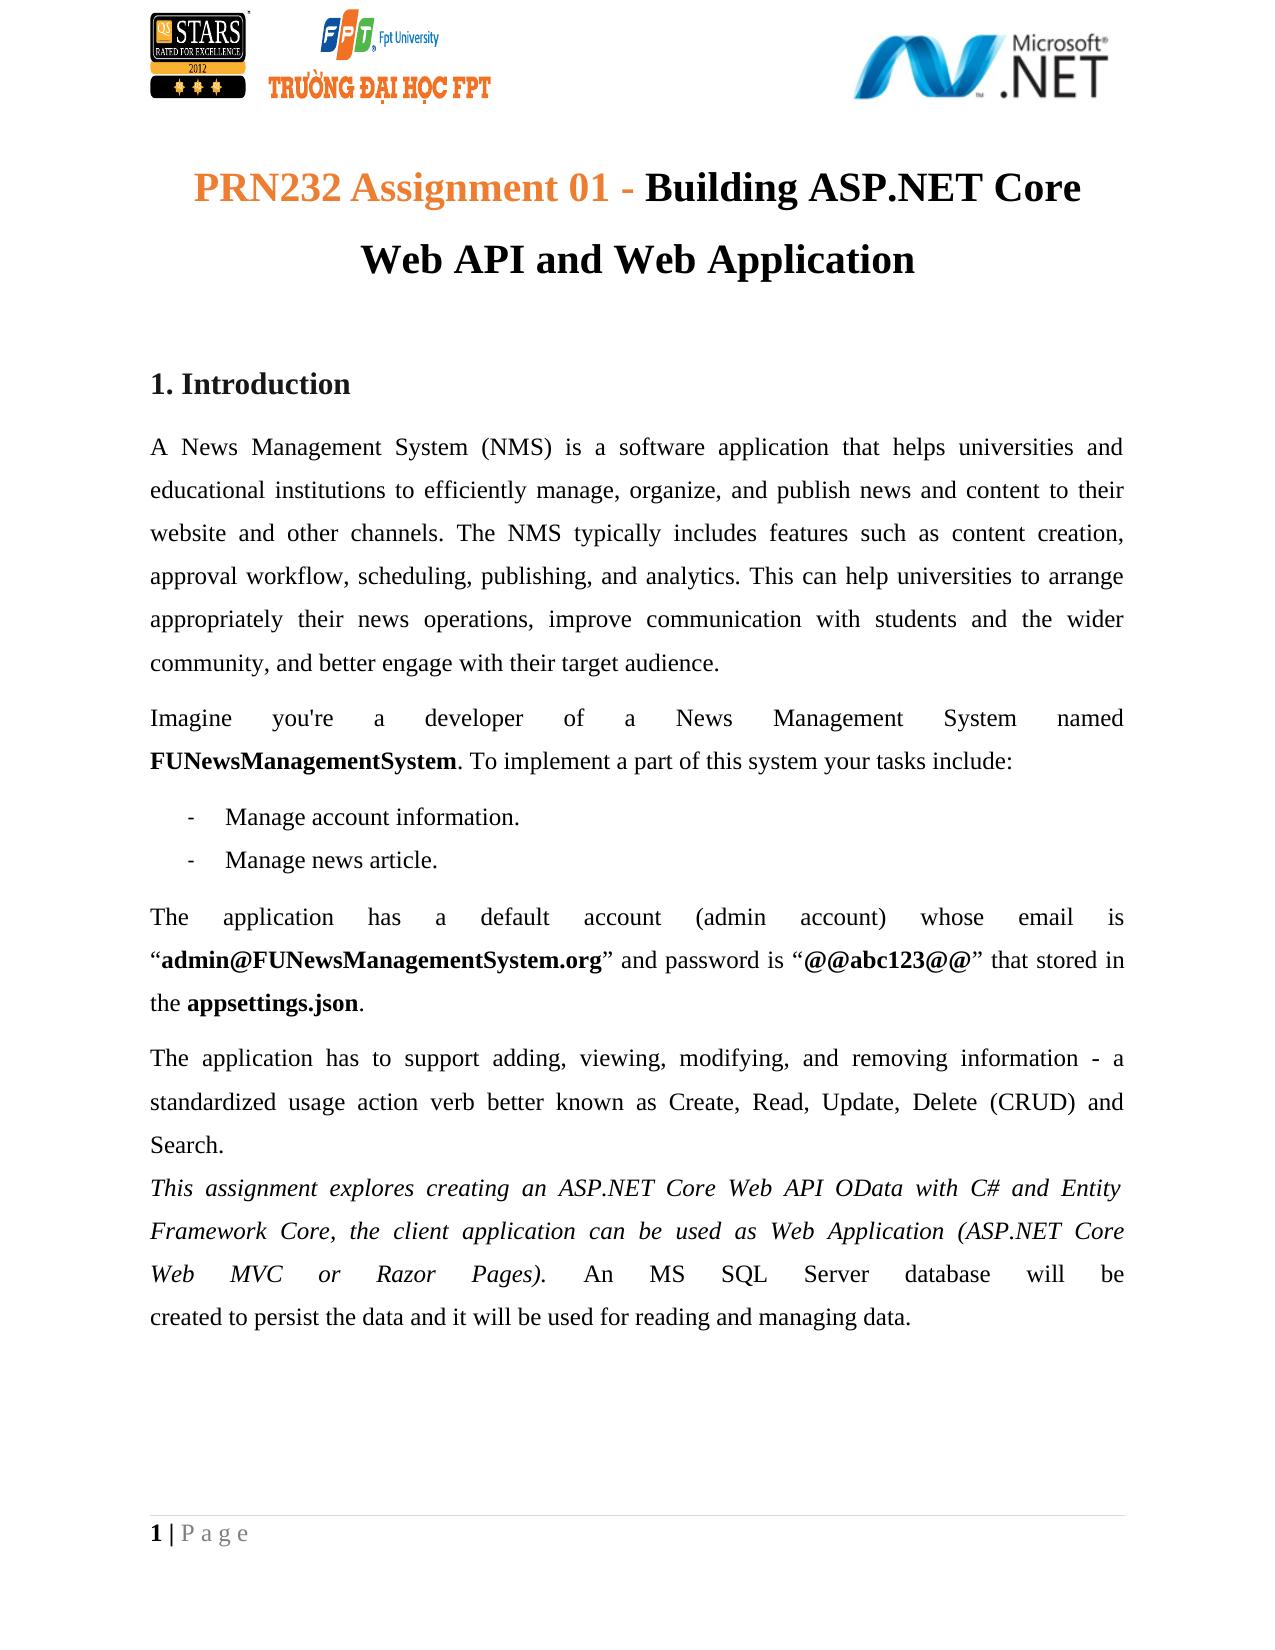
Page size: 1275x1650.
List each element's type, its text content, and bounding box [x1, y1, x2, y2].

text Imagine you're a developer of a News Management System named FUNewsManagementSystem. To implement a part of this system your tasks include: [150, 703, 1125, 775]
text PRN232 Assignment 01 - Building ASP.NET Core Web API and Web Application [150, 162, 1125, 282]
text A News Management System (NMS) is a software application that helps universities and educational institutions to efficiently manage, organize, and publish news and content to their website and other channels. The NMS typically includes features such as content creation, approval workflow, scheduling, publishing, and analytics. This can help universities to arrange appropriately their news operations, improve communication with students and the wider community, and better engage with their target audience. [150, 432, 1125, 676]
picture [850, 9, 1119, 111]
text The application has to support adding, viewing, modifying, and removing information - a standardized usage action verb better known as Create, Read, Update, Delete (CRUD) and Search. This assignment explores creating an ASP.NET Core Web API OData with C# and Entity Framework Core, the client application can be used as Web Application (ASP.NET Core Web MVC or Razor Pages). An MS SQL Server database will be created to persist the data and it will be used for reading and managing data. [150, 1043, 1125, 1331]
list Manage news article. [187, 846, 1125, 874]
text The application has a default account (admin account) whose email is “admin@FUNewsManagementSystem.org” and password is “@@abc123@@” that stored in the appsettings.json. [150, 902, 1125, 1017]
subtitle 1. Introduction [150, 366, 1125, 402]
list Manage account information. [187, 802, 1125, 831]
